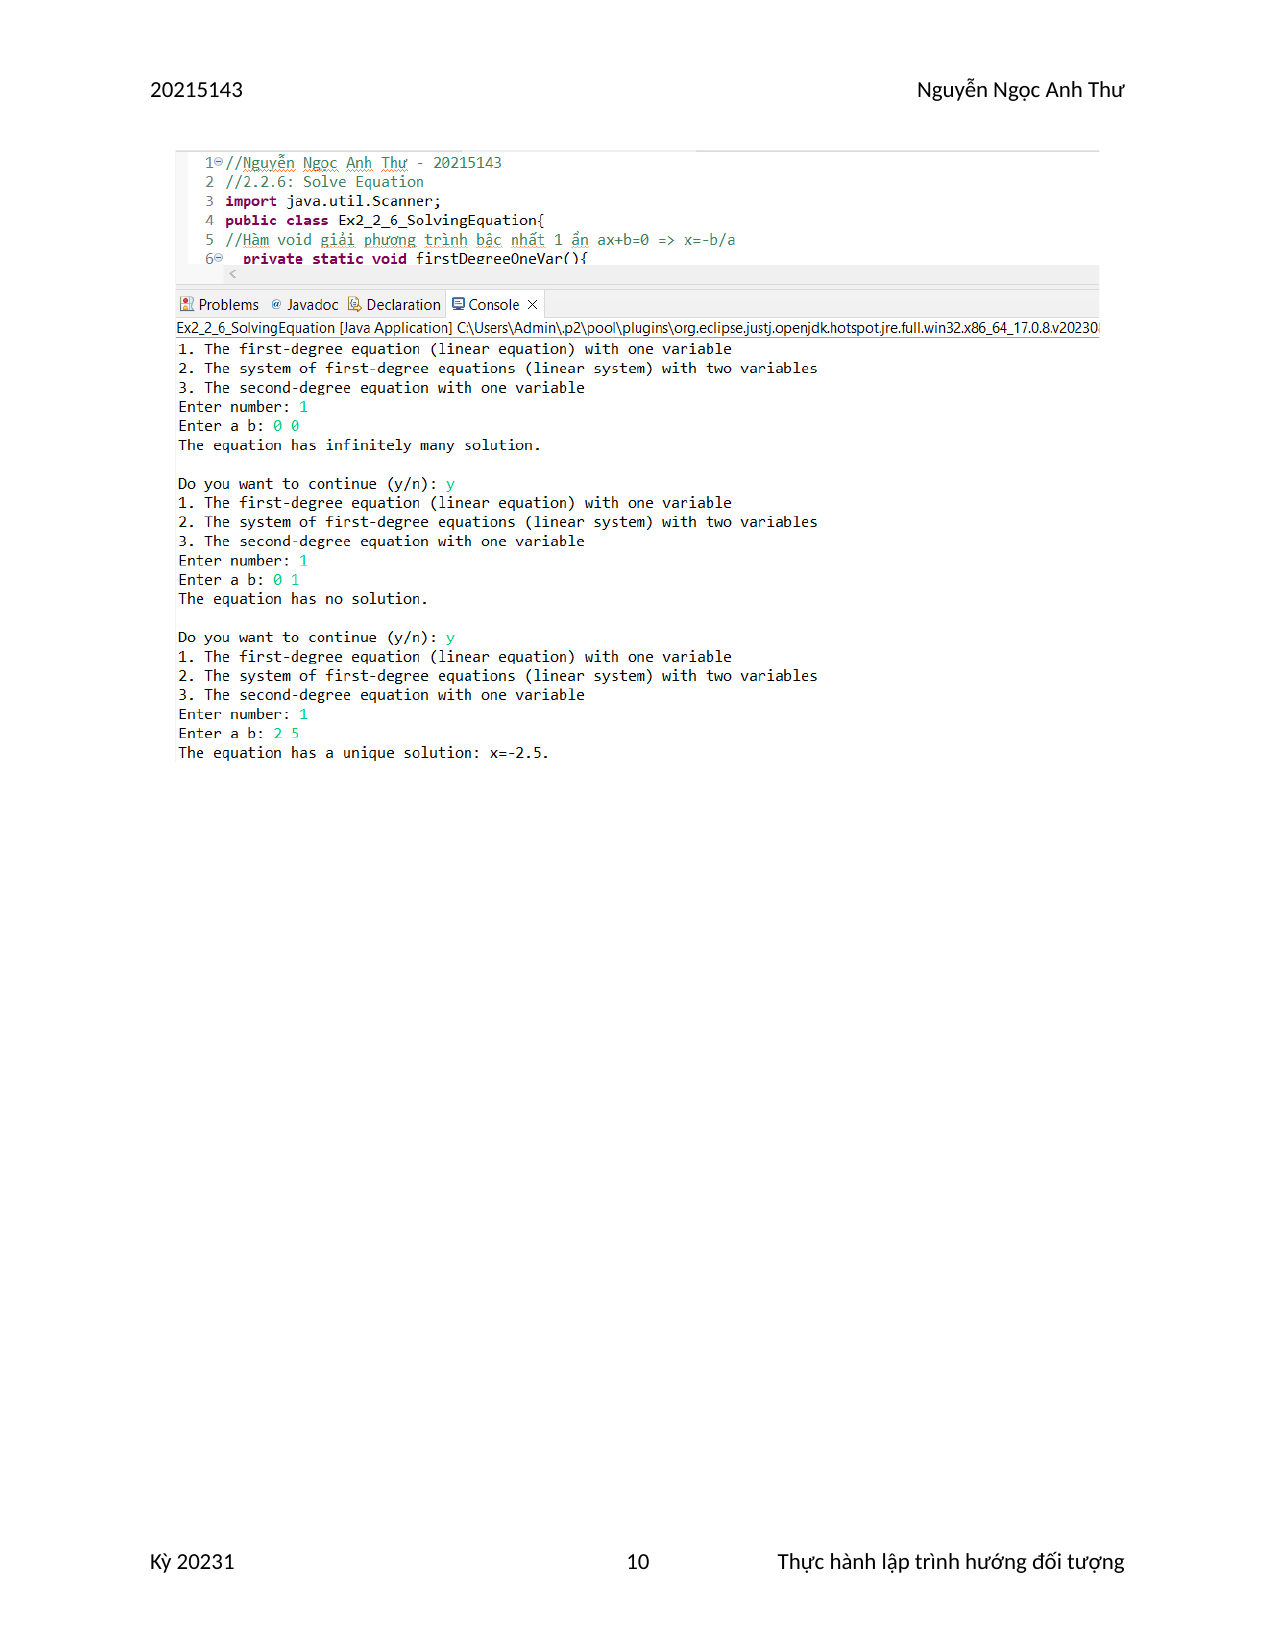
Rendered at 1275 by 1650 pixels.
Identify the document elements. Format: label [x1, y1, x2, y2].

picture [175, 150, 1100, 762]
